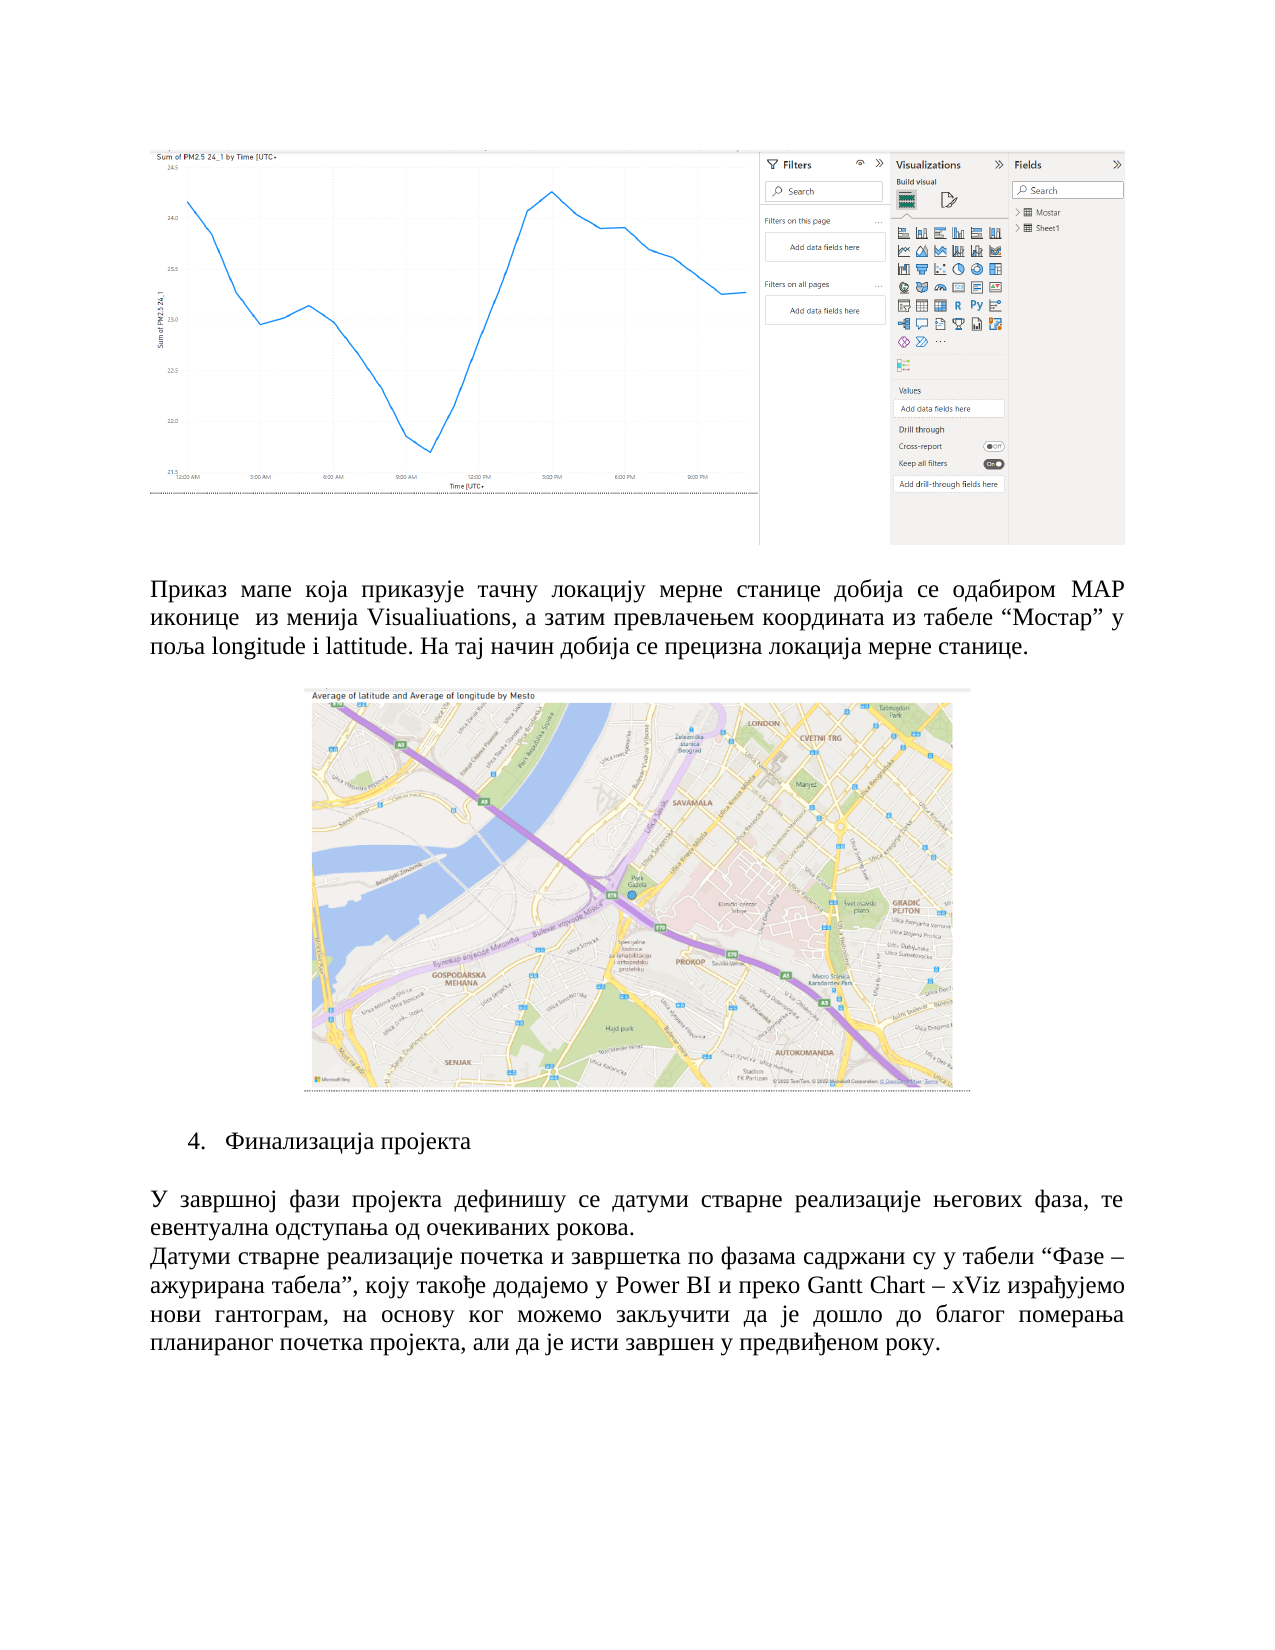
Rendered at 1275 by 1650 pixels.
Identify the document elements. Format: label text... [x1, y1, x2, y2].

text У завршној фази пројекта дефинишу се датуми стварне реализације његових фаза, те евентуална одступања од очекиваних рокова. [150, 1184, 1125, 1241]
picture [150, 150, 1125, 545]
list Финализација пројекта [187, 1126, 1125, 1155]
picture [304, 688, 971, 1098]
text Датуми стварне реализације почетка и завршетка по фазама садржани су у табели “Фазе – ажурирана табела”, коју такође додајемо у Power BI и преко Gantt Chart – xViz израђујемо нови гантограм, на основу ког можемо закључити да је дошло до благог померања планираног почетка пројекта, али да је исти завршен у предвиђеном року. [150, 1241, 1125, 1356]
text Приказ мапе која приказује тачну локацију мерне станице добија се одабиром MAP иконице из менија Visualiuations, а затим превлачењем координата из табеле “Мостар” у поља longitude i lattitude. На тај начин добија се прецизна локација мерне станице. [150, 574, 1125, 660]
